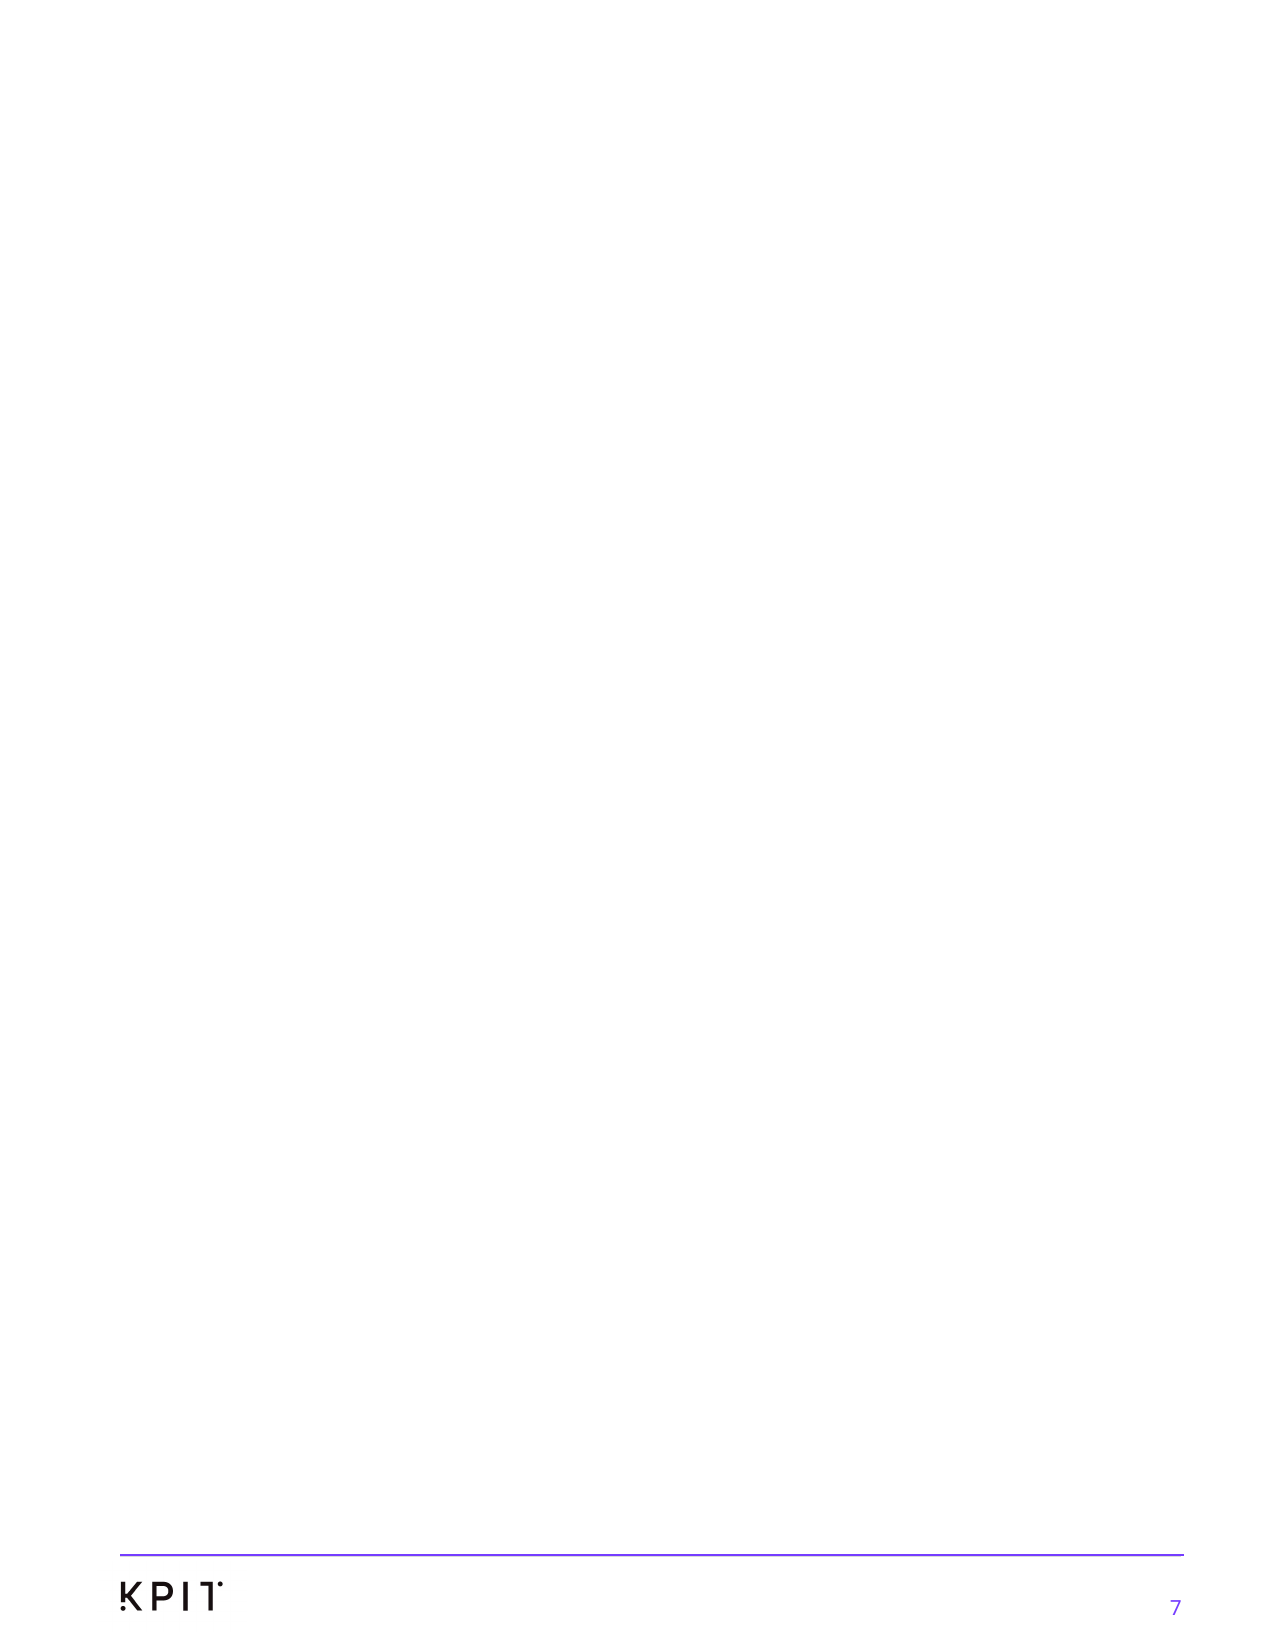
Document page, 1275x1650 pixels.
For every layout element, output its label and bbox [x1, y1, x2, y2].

picture [96, 1561, 247, 1632]
